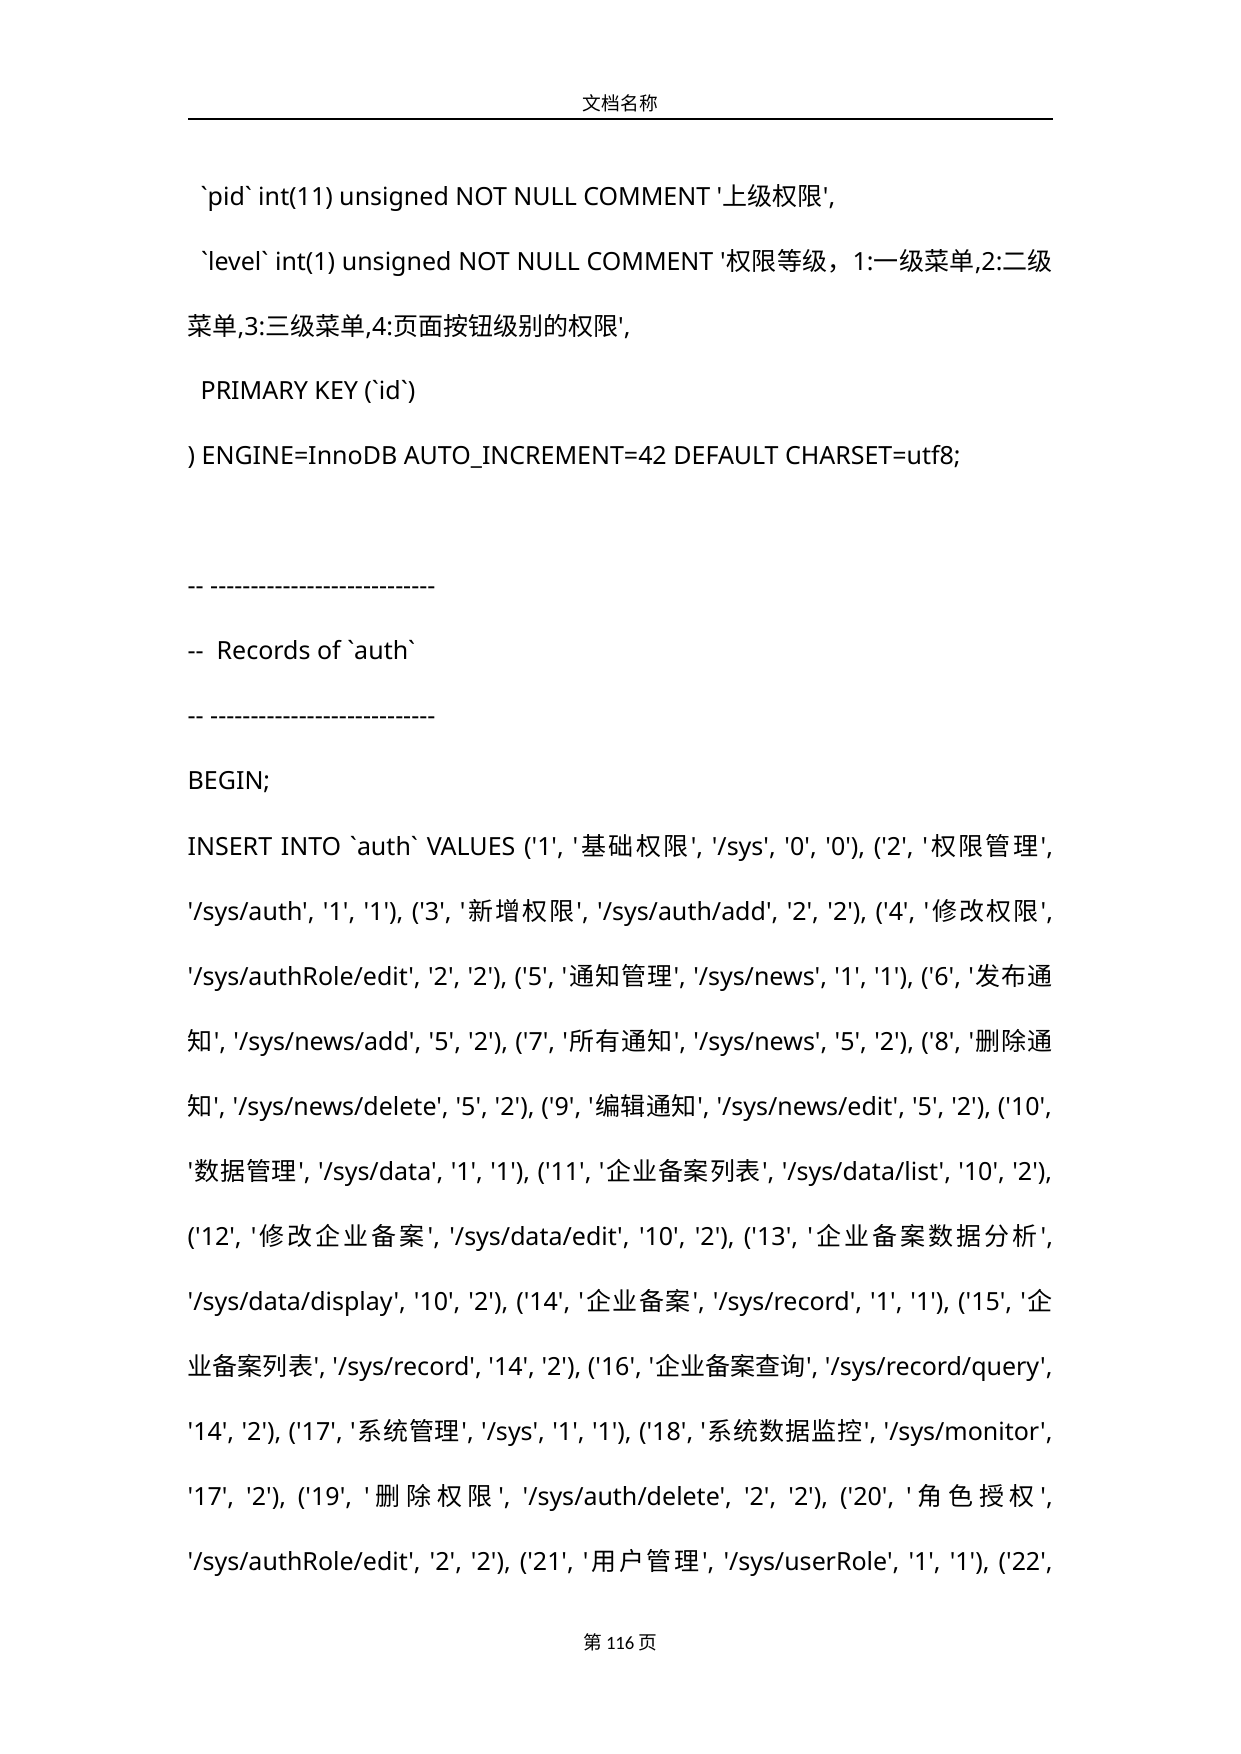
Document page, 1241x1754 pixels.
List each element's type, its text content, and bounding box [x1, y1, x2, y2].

text BEGIN; [187, 747, 1053, 812]
text -- Records of `auth` [187, 617, 1053, 682]
text `level` int(1) unsigned NOT NULL COMMENT '权限等级，1:一级菜单,2:二级菜单,3:三级菜单,4:页面按钮级别的权限', [187, 227, 1053, 357]
text -- ---------------------------- [187, 552, 1053, 617]
text PRIMARY KEY (`id`) [187, 357, 1053, 422]
text -- ---------------------------- [187, 682, 1053, 747]
text ) ENGINE=InnoDB AUTO_INCREMENT=42 DEFAULT CHARSET=utf8; [187, 422, 1053, 487]
text `pid` int(11) unsigned NOT NULL COMMENT '上级权限', [187, 162, 1053, 227]
